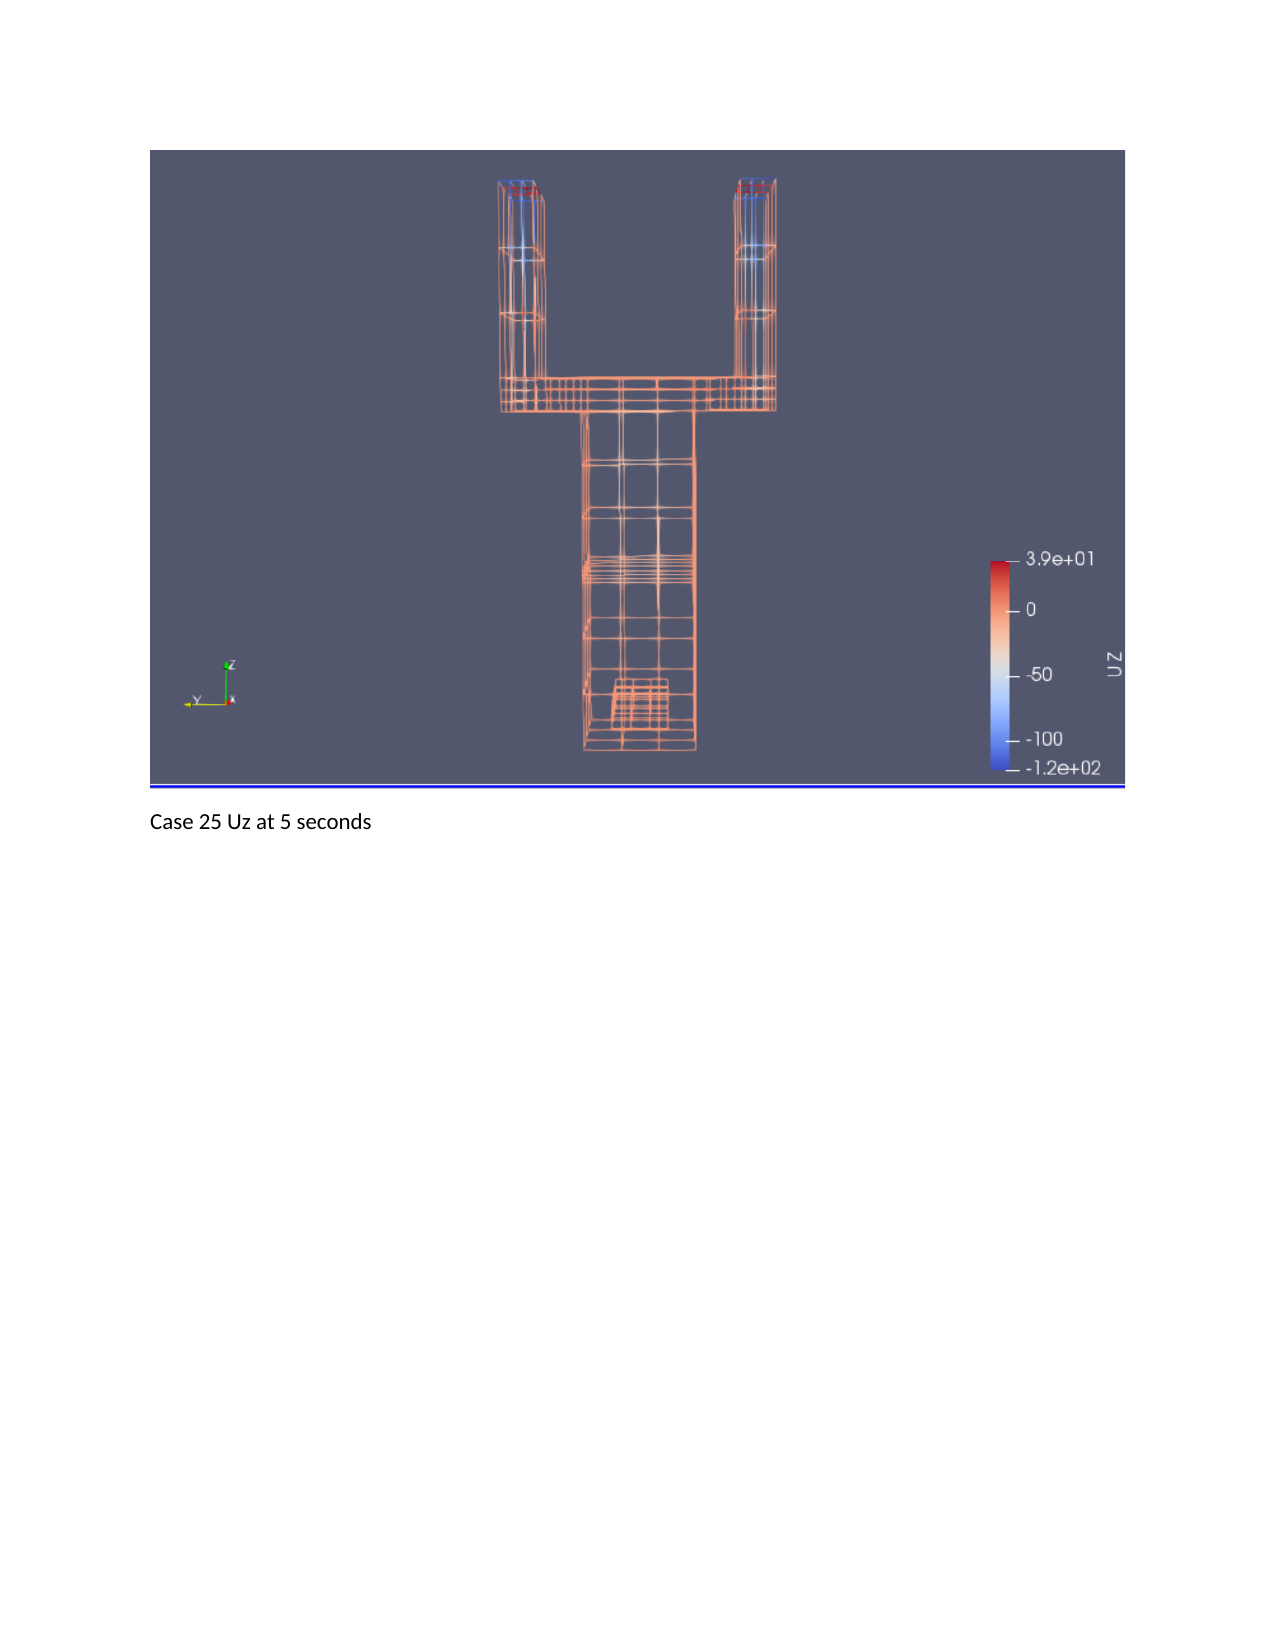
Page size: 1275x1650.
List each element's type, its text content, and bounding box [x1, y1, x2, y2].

text Case 25 Uz at 5 seconds [150, 807, 1125, 835]
picture [150, 150, 1125, 789]
